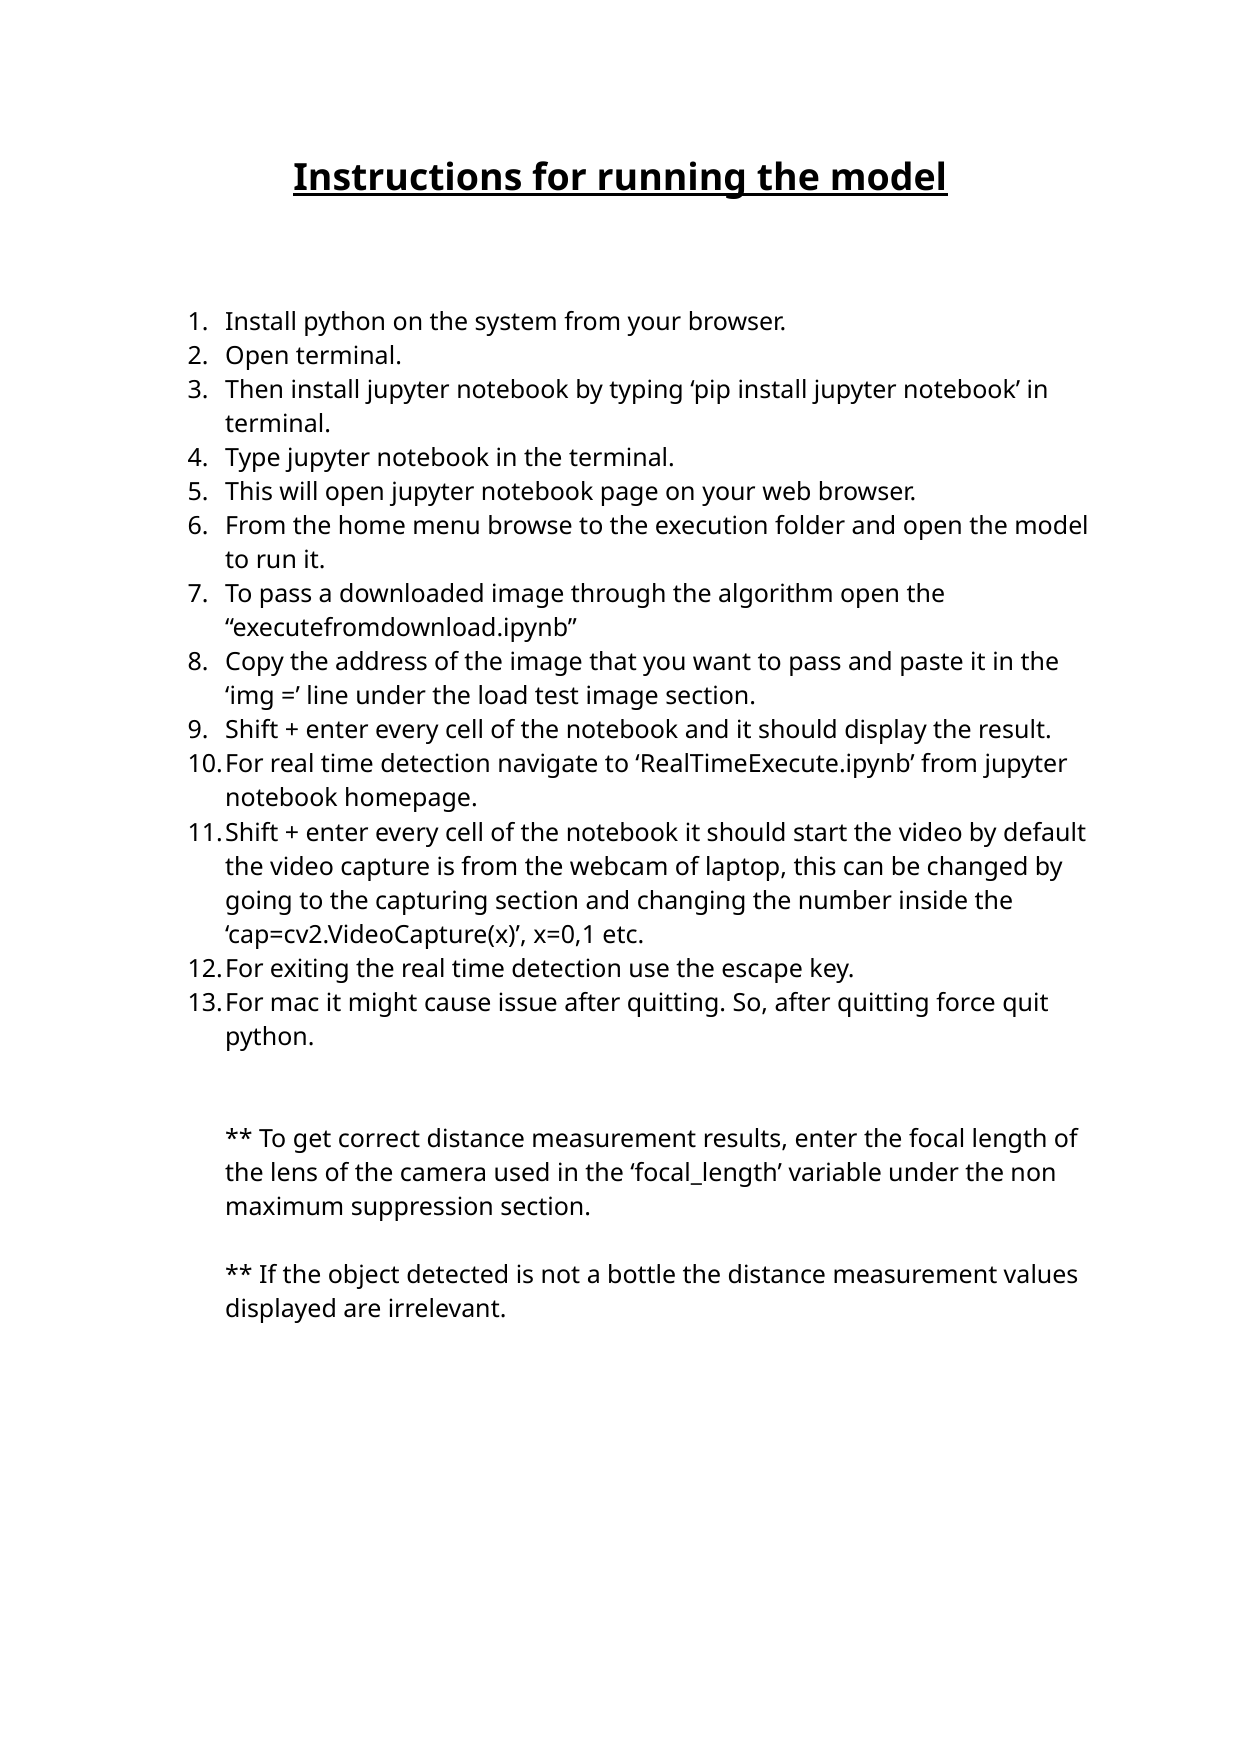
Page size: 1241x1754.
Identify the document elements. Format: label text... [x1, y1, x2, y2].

list Install python on the system from your browser. [187, 303, 1090, 337]
list Copy the address of the image that you want to pass and paste it in the ‘img =’ line under the load test image section. [187, 644, 1090, 712]
list Type jupyter notebook in the terminal. [187, 439, 1090, 473]
list ** If the object detected is not a bottle the distance measurement values displayed are irrelevant. [225, 1257, 1090, 1325]
list ** To get correct distance measurement results, enter the focal length of the lens of the camera used in the ‘focal_length’ variable under the non maximum suppression section. [225, 1121, 1090, 1223]
list Then install jupyter notebook by typing ‘pip install jupyter notebook’ in terminal. [187, 371, 1090, 439]
list To pass a downloaded image through the algorithm open the “executefromdownload.ipynb” [187, 576, 1090, 644]
list From the home menu browse to the execution folder and open the model to run it. [187, 508, 1090, 576]
list For exiting the real time detection use the escape key. [187, 950, 1090, 984]
text Instructions for running the model [150, 150, 1090, 201]
list Shift + enter every cell of the notebook it should start the video by default the video capture is from the webcam of laptop, this can be changed by going to the capturing section and changing the number inside the ‘cap=cv2.VideoCapture(x)’, x=0,1 etc. [187, 814, 1090, 950]
list This will open jupyter notebook page on your web browser. [187, 473, 1090, 508]
list For mac it might cause issue after quitting. So, after quitting force quit python. [187, 984, 1090, 1053]
list For real time detection navigate to ‘RealTimeExecute.ipynb’ from jupyter notebook homepage. [187, 746, 1090, 814]
list Open terminal. [187, 337, 1090, 371]
list Shift + enter every cell of the notebook and it should display the result. [187, 712, 1090, 746]
